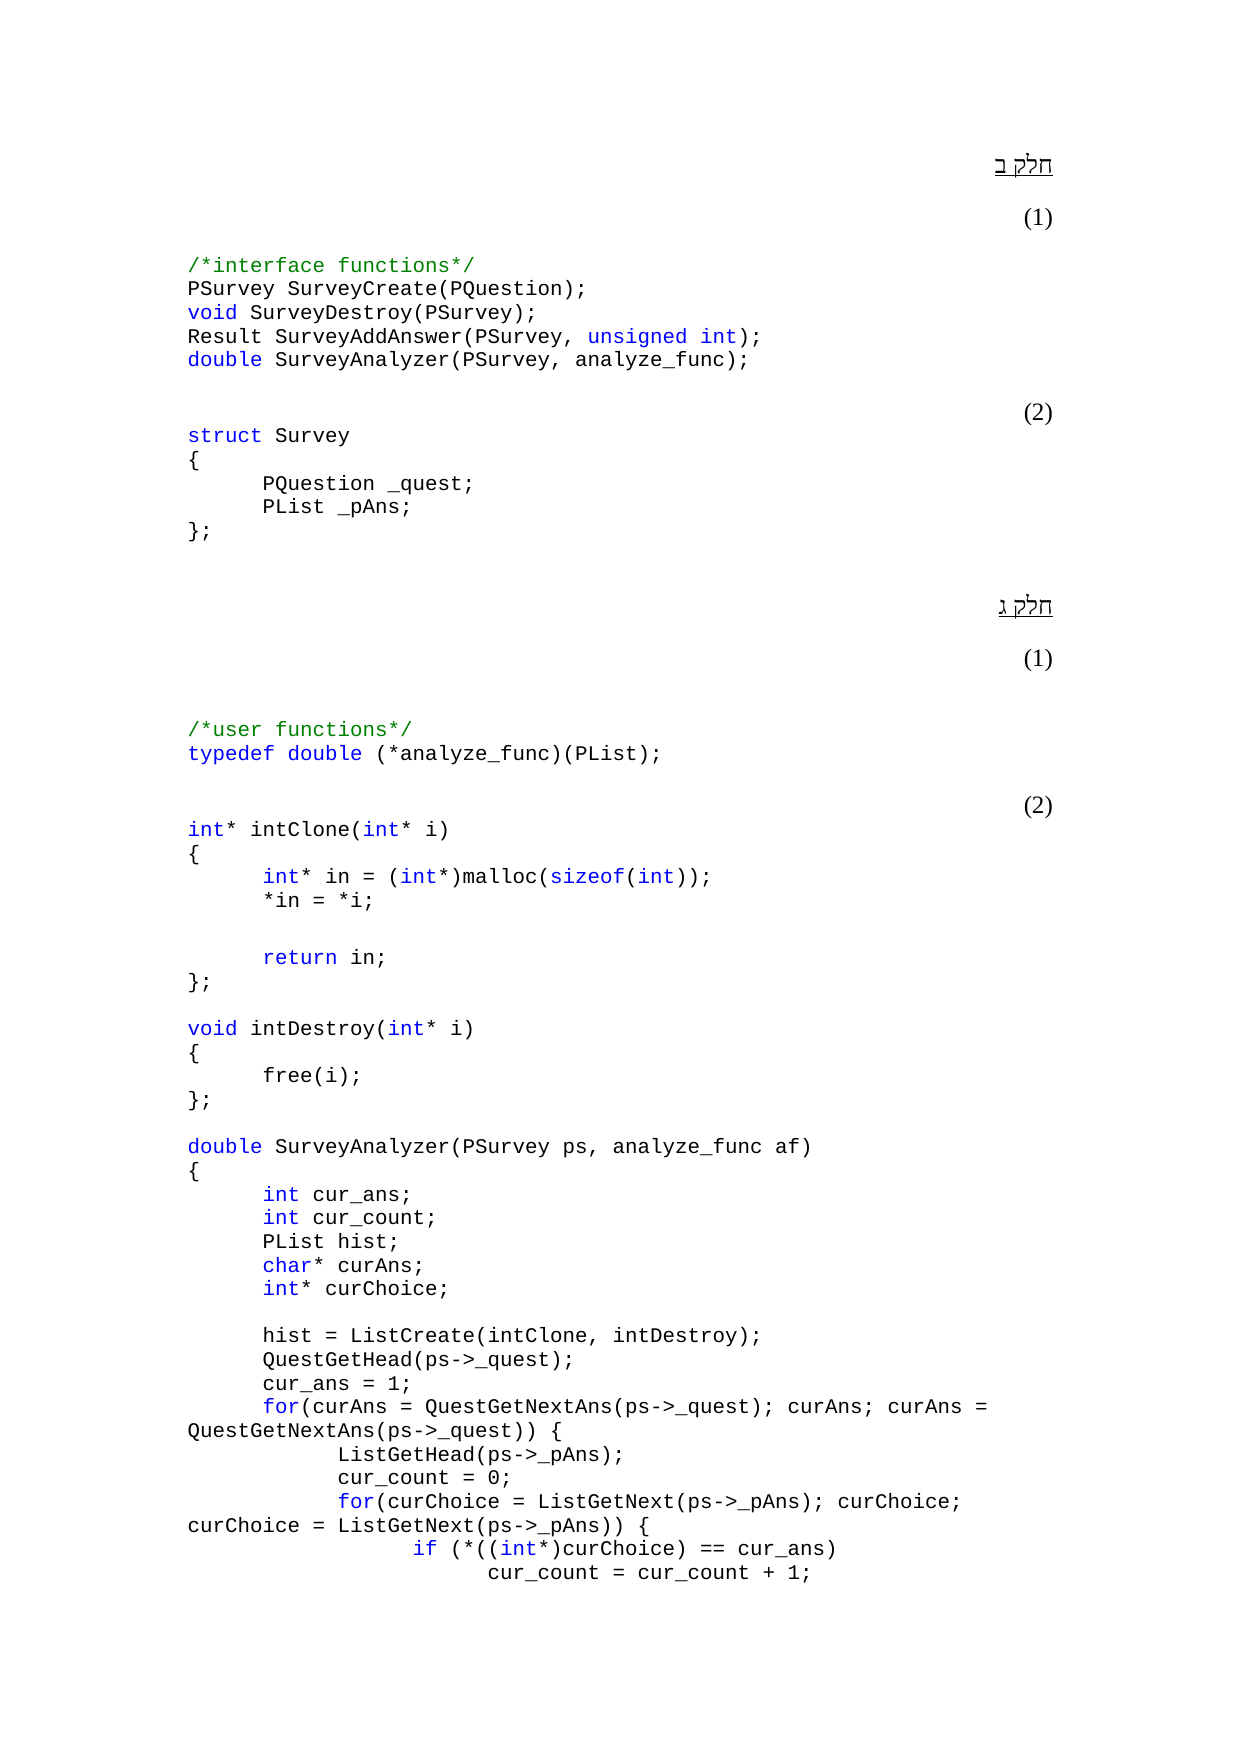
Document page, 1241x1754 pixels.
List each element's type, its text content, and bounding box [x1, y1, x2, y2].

text double SurveyAnalyzer(PSurvey, analyze_func); [187, 349, 1053, 373]
text }; [187, 520, 1053, 544]
text (2) [187, 790, 1053, 819]
text QuestGetHead(ps->_quest); [187, 1349, 1053, 1373]
text (1) [187, 202, 1053, 231]
text { [187, 449, 1053, 473]
text }; [187, 971, 1053, 994]
text { [187, 1042, 1053, 1065]
text PList _pAns; [187, 496, 1053, 520]
text typedef double (*analyze_func)(PList); [187, 743, 1053, 767]
text (2) [187, 397, 1053, 425]
text void SurveyDestroy(PSurvey); [187, 302, 1053, 326]
text Result SurveyAddAnswer(PSurvey, unsigned int); [187, 326, 1053, 349]
text double SurveyAnalyzer(PSurvey ps, analyze_func af) [187, 1136, 1053, 1160]
text חלק ב [187, 150, 1053, 179]
text ListGetHead(ps->_pAns); [187, 1444, 1053, 1467]
text { [187, 1160, 1053, 1184]
text cur_count = cur_count + 1; [187, 1562, 1053, 1586]
text char* curAns; [187, 1254, 1053, 1278]
text { [187, 843, 1053, 866]
text *in = *i; [187, 890, 1053, 914]
text /*interface functions*/ [187, 255, 1053, 278]
text int* in = (int*)malloc(sizeof(int)); [187, 866, 1053, 890]
text struct Survey [187, 425, 1053, 449]
text for(curChoice = ListGetNext(ps->_pAns); curChoice; curChoice = ListGetNext(ps->_pAns)) { [187, 1491, 1053, 1538]
text PQuestion _quest; [187, 473, 1053, 496]
text חלק ג [187, 591, 1053, 620]
text PSurvey SurveyCreate(PQuestion); [187, 278, 1053, 302]
text (1) [187, 643, 1053, 672]
text int* curChoice; [187, 1278, 1053, 1302]
text int cur_ans; [187, 1184, 1053, 1207]
text cur_count = 0; [187, 1467, 1053, 1491]
text int* intClone(int* i) [187, 819, 1053, 843]
text PList hist; [187, 1231, 1053, 1254]
text hist = ListCreate(intClone, intDestroy); [187, 1326, 1053, 1349]
text int cur_count; [187, 1207, 1053, 1231]
text return in; [187, 947, 1053, 971]
text free(i); [187, 1065, 1053, 1089]
text /*user functions*/ [187, 719, 1053, 743]
text }; [187, 1089, 1053, 1113]
text cur_ans = 1; [187, 1373, 1053, 1396]
text for(curAns = QuestGetNextAns(ps->_quest); curAns; curAns = QuestGetNextAns(ps->_quest)) { [187, 1396, 1053, 1444]
text if (*((int*)curChoice) == cur_ans) [187, 1538, 1053, 1562]
text void intDestroy(int* i) [187, 1018, 1053, 1042]
